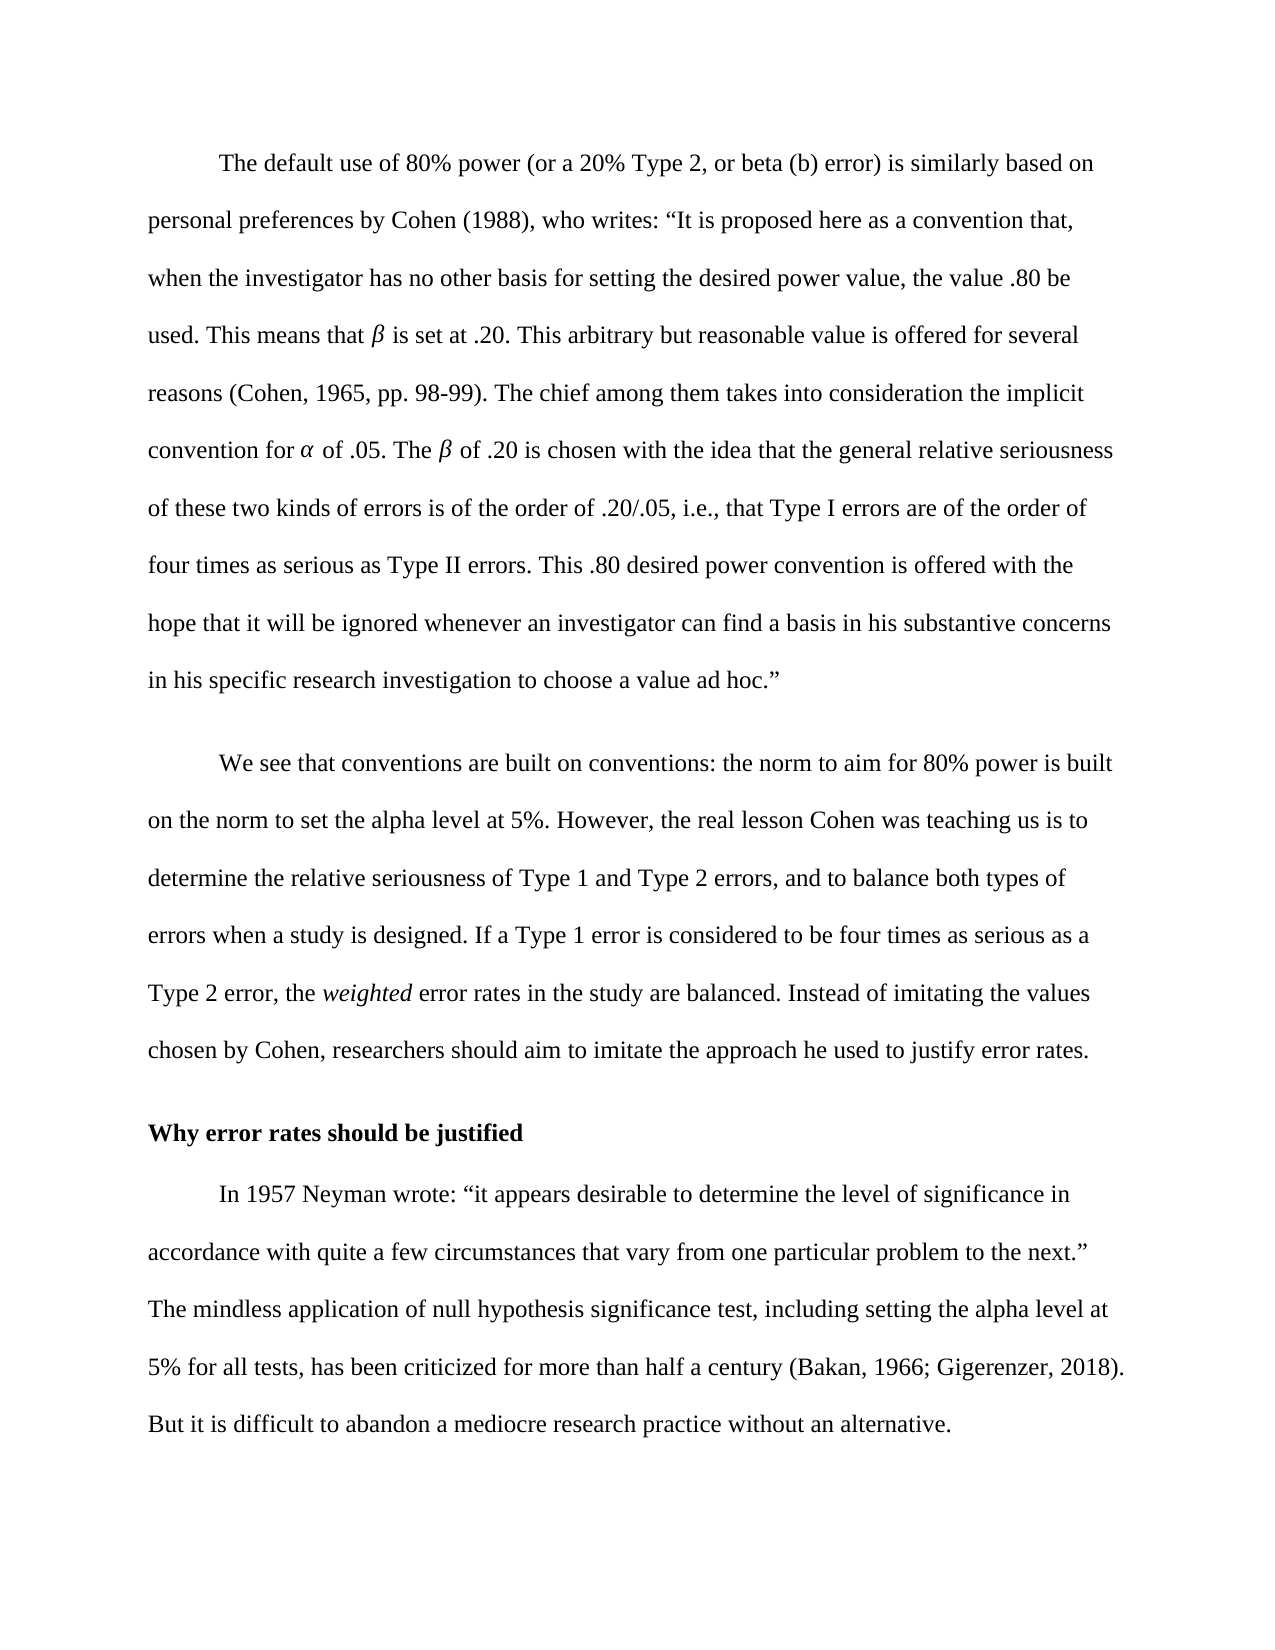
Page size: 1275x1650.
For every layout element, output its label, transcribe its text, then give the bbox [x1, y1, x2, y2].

subtitle Why error rates should be justified [148, 1118, 1127, 1146]
text We see that conventions are built on conventions: the norm to aim for 80% power is built on the norm to set the alpha level at 5%. However, the real lesson Cohen was teaching us is to determine the relative seriousness of Type 1 and Type 2 errors, and to balance both types of errors when a study is designed. If a Type 1 error is considered to be four times as serious as a Type 2 error, the weighted error rates in the study are balanced. Instead of imitating the values chosen by Cohen, researchers should aim to imitate the approach he used to justify error rates. [148, 748, 1127, 1064]
text In 1957 Neyman wrote: “it appears desirable to determine the level of significance in accordance with quite a few circumstances that vary from one particular problem to the next.” The mindless application of null hypothesis significance test, including setting the alpha level at 5% for all tests, has been criticized for more than half a century (Bakan, 1966; Gigerenzer, 2018). But it is difficult to abandon a mediocre research practice without an alternative. [148, 1179, 1127, 1438]
text The default use of 80% power (or a 20% Type 2, or beta (b) error) is similarly based on personal preferences by Cohen (1988), who writes: “It is proposed here as a convention that, when the investigator has no other basis for setting the desired power value, the value .80 be used. This means that is set at .20. This arbitrary but reasonable value is offered for several reasons (Cohen, 1965, pp. 98-99). The chief among them takes into consideration the implicit convention for of .05. The of .20 is chosen with the idea that the general relative seriousness of these two kinds of errors is of the order of .20/.05, i.e., that Type I errors are of the order of four times as serious as Type II errors. This .80 desired power convention is offered with the hope that it will be ignored whenever an investigator can find a basis in his substantive concerns in his specific research investigation to choose a value ad hoc.” [148, 148, 1127, 694]
